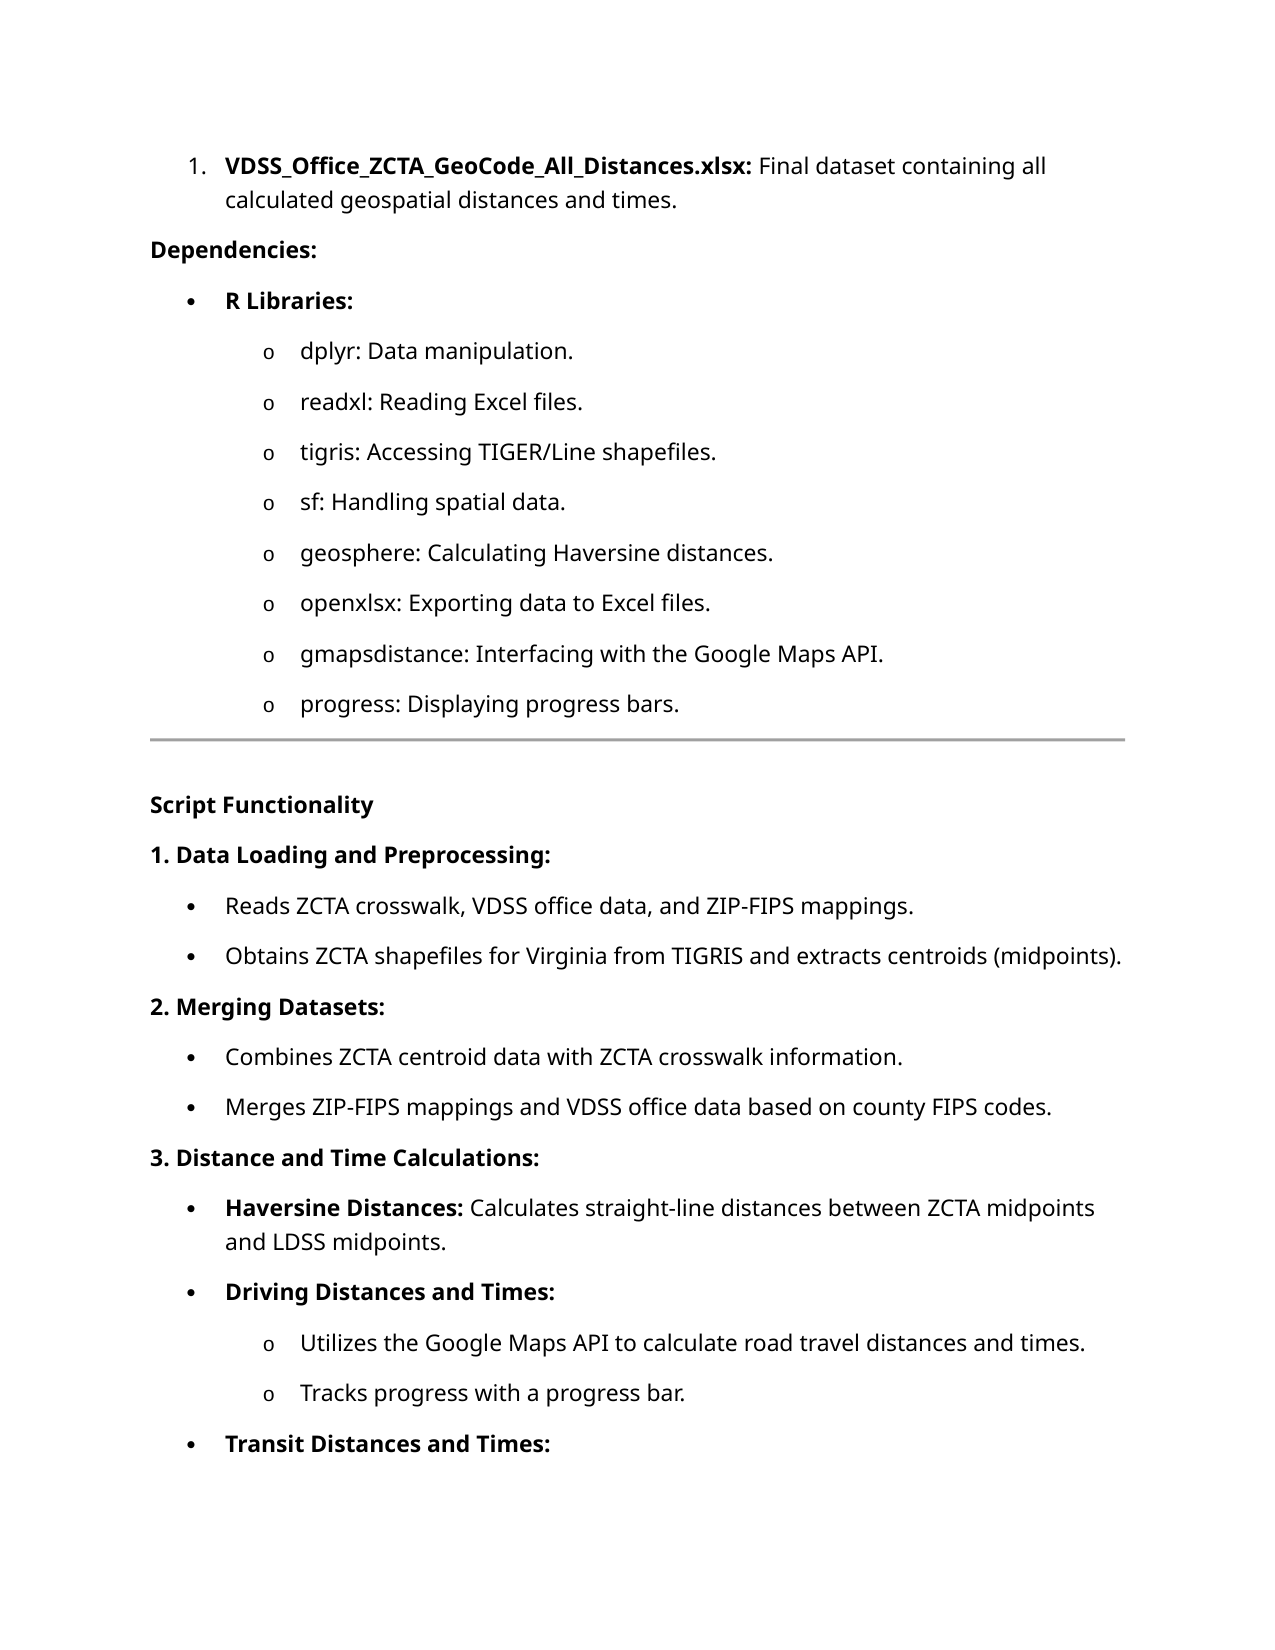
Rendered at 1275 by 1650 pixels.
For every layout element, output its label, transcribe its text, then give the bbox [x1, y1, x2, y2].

list openxlsx: Exporting data to Excel files. [262, 587, 1125, 618]
list dplyr: Data manipulation. [262, 335, 1125, 366]
list VDSS_Office_ZCTA_GeoCode_All_Distances.xlsx: Final dataset containing all calculated geospatial distances and times. [187, 150, 1125, 215]
list gmapsdistance: Interfacing with the Google Maps API. [262, 637, 1125, 669]
list Merges ZIP-FIPS mappings and VDSS office data based on county FIPS codes. [187, 1091, 1125, 1122]
list progress: Displaying progress bars. [262, 688, 1125, 719]
list Utilizes the Google Maps API to calculate road travel distances and times. [262, 1327, 1125, 1358]
list R Libraries: [187, 284, 1125, 316]
list Obtains ZCTA shapefiles for Virginia from TIGRIS and extracts centroids (midpoints). [187, 940, 1125, 971]
list Haversine Distances: Calculates straight-line distances between ZCTA midpoints and LDSS midpoints. [187, 1192, 1125, 1257]
text 1. Data Loading and Preprocessing: [150, 839, 1125, 870]
text Script Functionality [150, 789, 1125, 820]
list Reads ZCTA crosswalk, VDSS office data, and ZIP-FIPS mappings. [187, 889, 1125, 921]
list Combines ZCTA centroid data with ZCTA crosswalk information. [187, 1041, 1125, 1072]
text 3. Distance and Time Calculations: [150, 1142, 1125, 1173]
list sf: Handling spatial data. [262, 486, 1125, 517]
list Driving Distances and Times: [187, 1276, 1125, 1307]
list Tracks progress with a progress bar. [262, 1377, 1125, 1408]
list Transit Distances and Times: [187, 1427, 1125, 1459]
list geosphere: Calculating Haversine distances. [262, 537, 1125, 568]
text 2. Merging Datasets: [150, 990, 1125, 1022]
list readxl: Reading Excel files. [262, 385, 1125, 417]
list tigris: Accessing TIGER/Line shapefiles. [262, 436, 1125, 467]
text Dependencies: [150, 234, 1125, 265]
